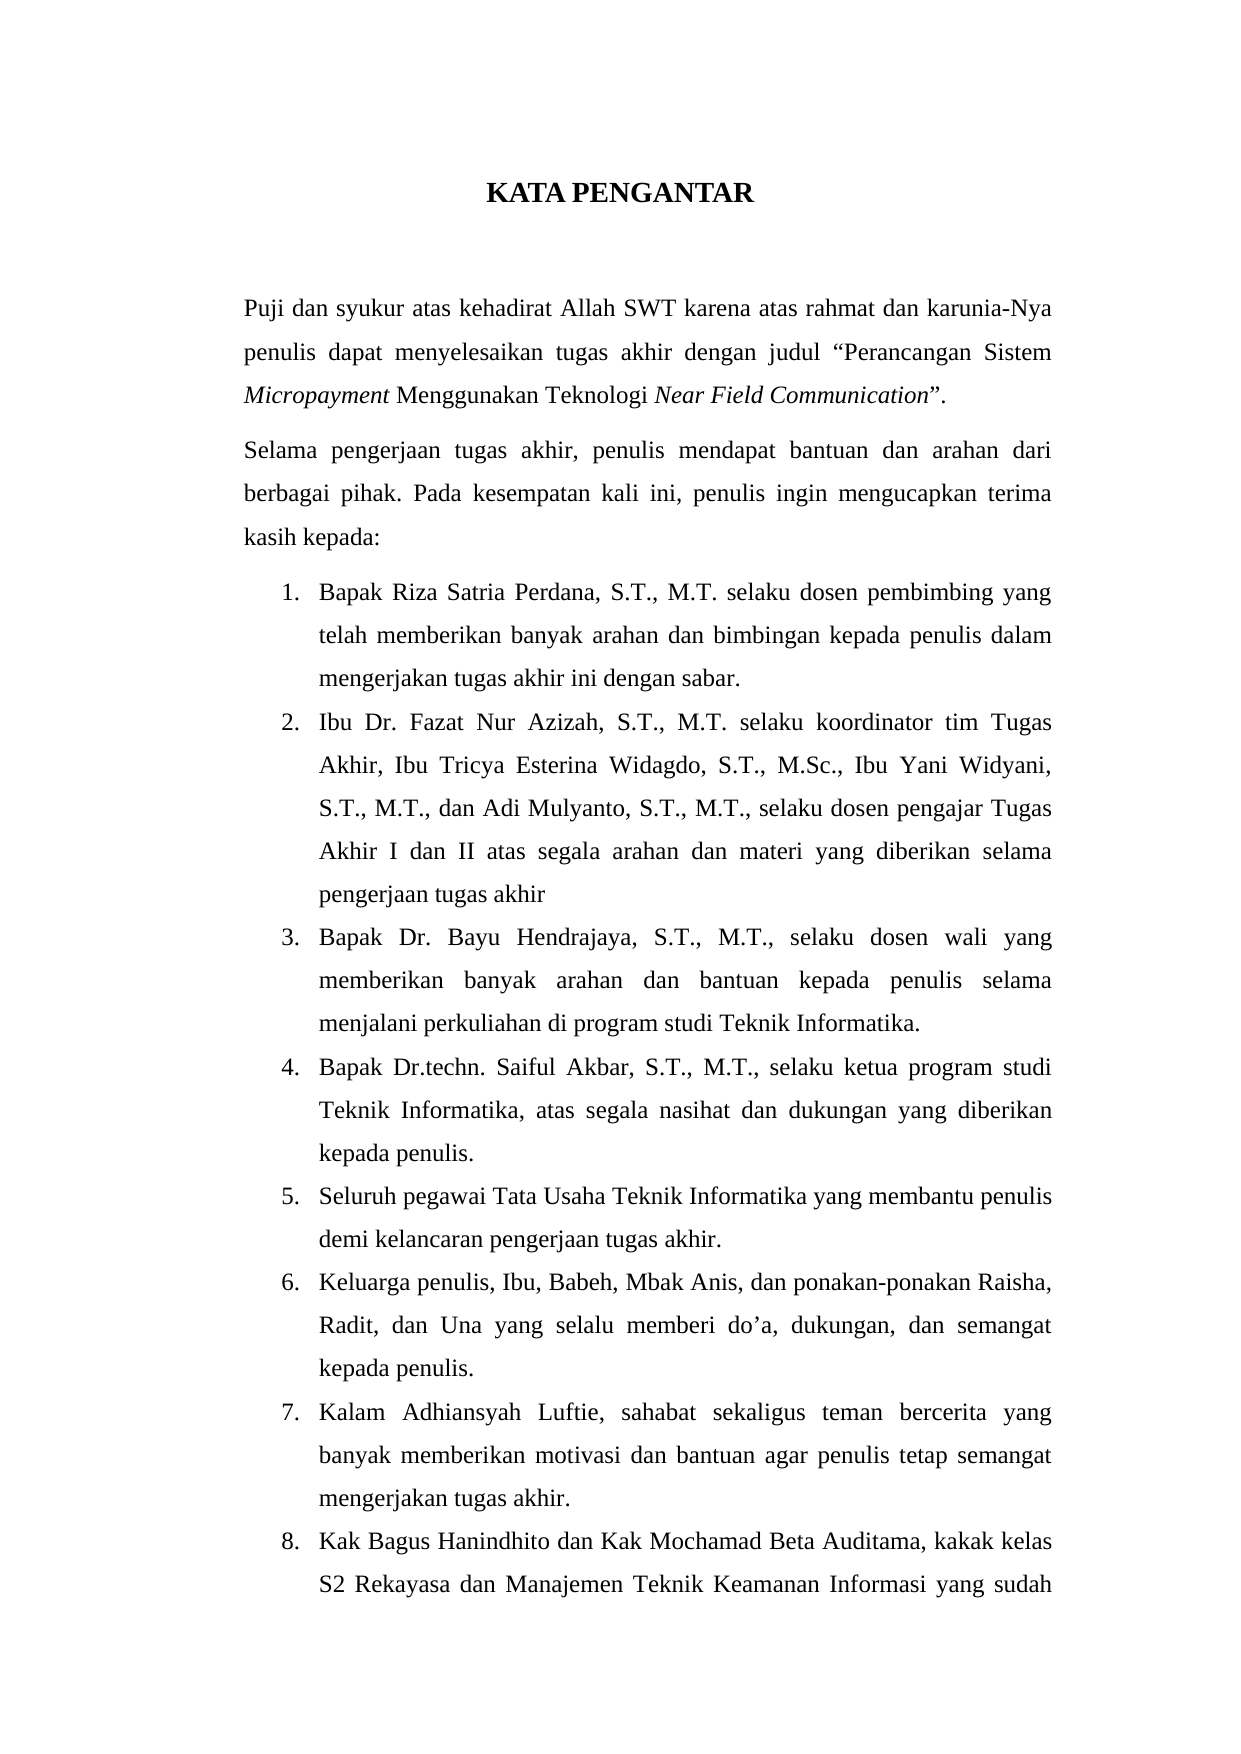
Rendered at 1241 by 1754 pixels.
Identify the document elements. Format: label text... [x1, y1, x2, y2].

list Ibu Dr. Fazat Nur Azizah, S.T., M.T. selaku koordinator tim Tugas Akhir, Ibu Tricya Esterina Widagdo, S.T., M.Sc., Ibu Yani Widyani, S.T., M.T., dan Adi Mulyanto, S.T., M.T., selaku dosen pengajar Tugas Akhir I dan II atas segala arahan dan materi yang diberikan selama pengerjaan tugas akhir [281, 707, 1053, 908]
list Bapak Dr.techn. Saiful Akbar, S.T., M.T., selaku ketua program studi Teknik Informatika, atas segala nasihat dan dukungan yang diberikan kepada penulis. [281, 1052, 1053, 1167]
list Kalam Adhiansyah Luftie, sahabat sekaligus teman bercerita yang banyak memberikan motivasi dan bantuan agar penulis tetap semangat mengerjakan tugas akhir. [281, 1397, 1053, 1512]
title KATA PENGANTAR [187, 175, 1053, 208]
list Keluarga penulis, Ibu, Babeh, Mbak Anis, dan ponakan-ponakan Raisha, Radit, dan Una yang selalu memberi do’a, dukungan, dan semangat kepada penulis. [281, 1267, 1053, 1382]
text Selama pengerjaan tugas akhir, penulis mendapat bantuan dan arahan dari berbagai pihak. Pada kesempatan kali ini, penulis ingin mengucapkan terima kasih kepada: [244, 435, 1053, 550]
list Bapak Dr. Bayu Hendrajaya, S.T., M.T., selaku dosen wali yang memberikan banyak arahan dan bantuan kepada penulis selama menjalani perkuliahan di program studi Teknik Informatika. [281, 922, 1053, 1037]
text Puji dan syukur atas kehadirat Allah SWT karena atas rahmat dan karunia-Nya penulis dapat menyelesaikan tugas akhir dengan judul “Perancangan Sistem Micropayment Menggunakan Teknologi Near Field Communication”. [244, 293, 1053, 408]
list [281, 1526, 1053, 1598]
list Seluruh pegawai Tata Usaha Teknik Informatika yang membantu penulis demi kelancaran pengerjaan tugas akhir. [281, 1181, 1053, 1253]
list Bapak Riza Satria Perdana, S.T., M.T. selaku dosen pembimbing yang telah memberikan banyak arahan dan bimbingan kepada penulis dalam mengerjakan tugas akhir ini dengan sabar. [281, 577, 1053, 692]
